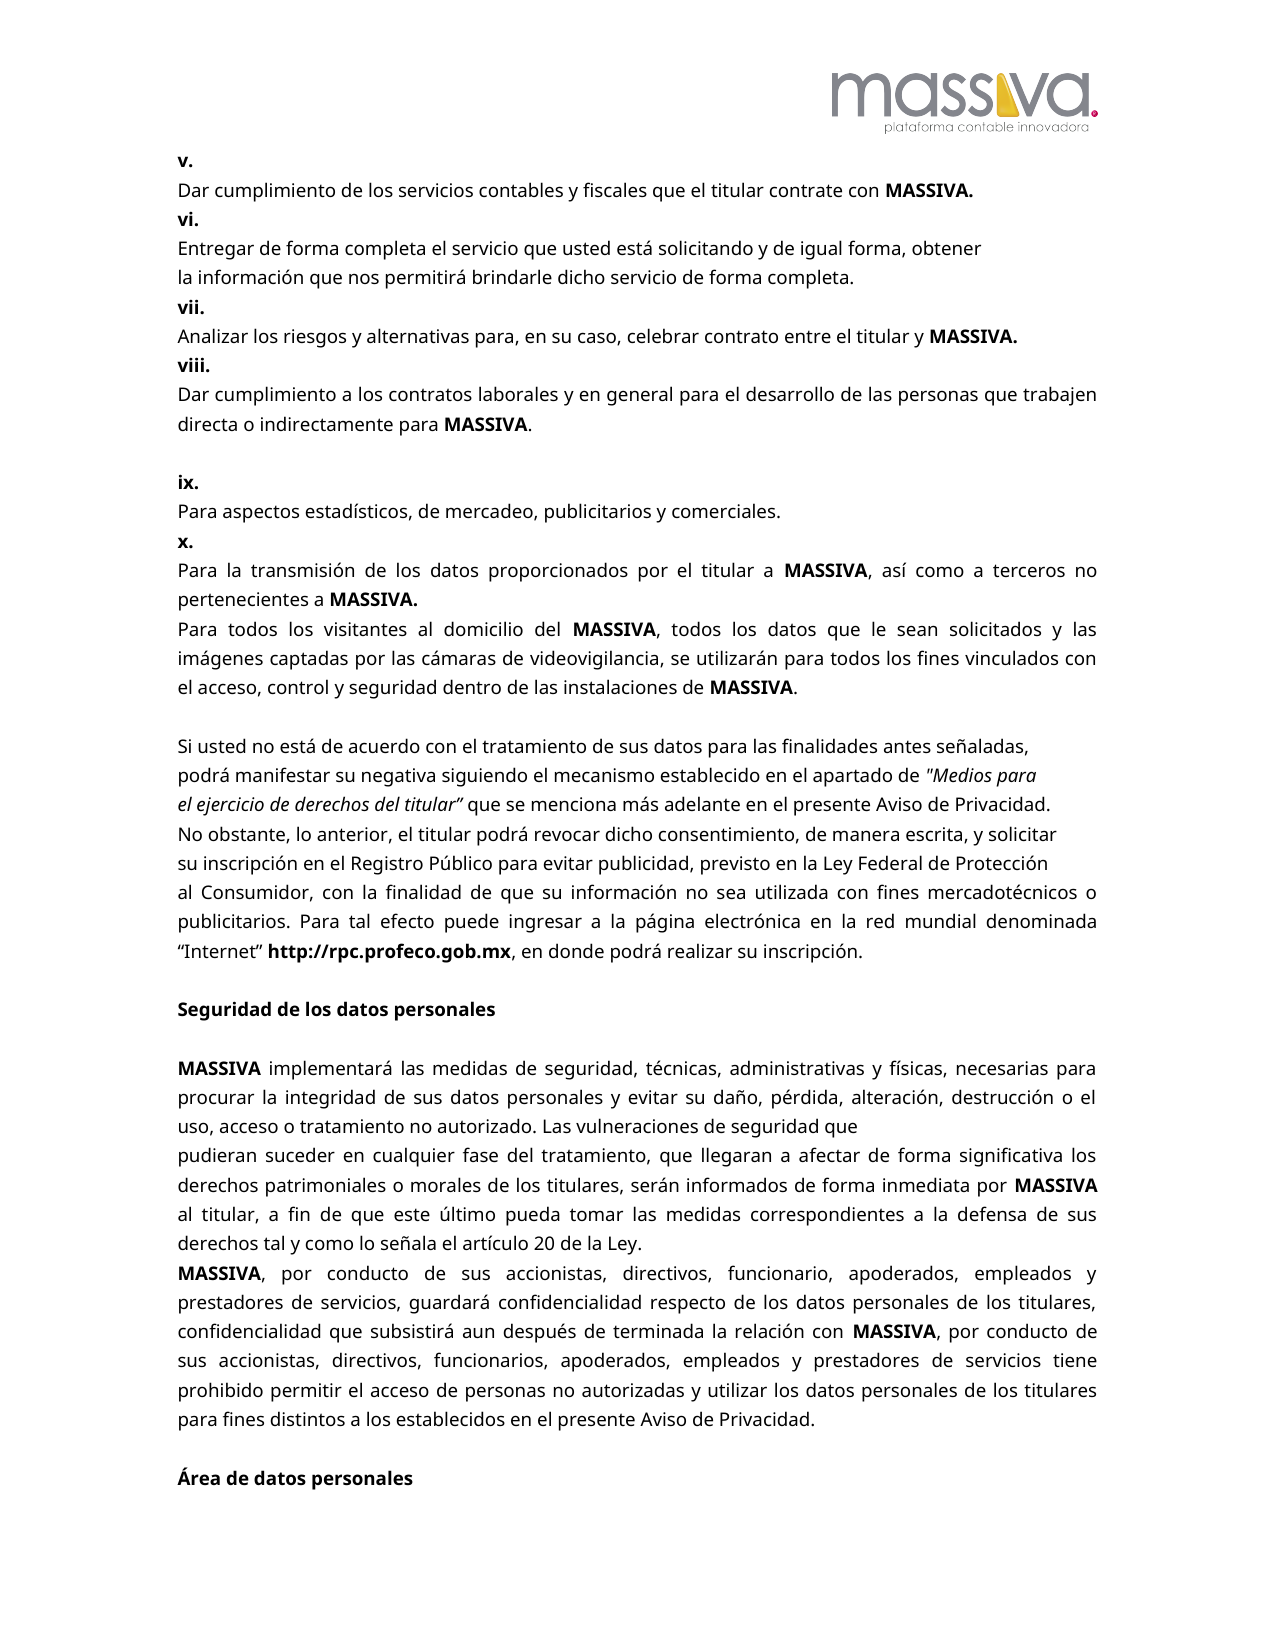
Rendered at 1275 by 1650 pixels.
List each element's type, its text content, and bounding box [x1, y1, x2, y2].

text Si usted no está de acuerdo con el tratamiento de sus datos para las finalidades antes señaladas, [177, 733, 1098, 758]
text Seguridad de los datos personales [177, 996, 1098, 1022]
picture [832, 73, 1098, 134]
text viii. [177, 352, 1098, 378]
text MASSIVA, por conducto de sus accionistas, directivos, funcionario, apoderados, empleados y prestadores de servicios, guardará confidencialidad respecto de los datos personales de los titulares, confidencialidad que subsistirá aun después de terminada la relación con MASSIVA, por conducto de sus accionistas, directivos, funcionarios, apoderados, empleados y prestadores de servicios tiene prohibido permitir el acceso de personas no autorizadas y utilizar los datos personales de los titulares para fines distintos a los establecidos en el presente Aviso de Privacidad. [177, 1260, 1098, 1432]
text Para la transmisión de los datos proporcionados por el titular a MASSIVA, así como a terceros no pertenecientes a MASSIVA. [177, 557, 1098, 612]
text el ejercicio de derechos del titular” que se menciona más adelante en el presente Aviso de Privacidad. [177, 792, 1098, 817]
text No obstante, lo anterior, el titular podrá revocar dicho consentimiento, de manera escrita, y solicitar [177, 821, 1098, 846]
text podrá manifestar su negativa siguiendo el mecanismo establecido en el apartado de "Medios para [177, 762, 1098, 788]
text Dar cumplimiento a los contratos laborales y en general para el desarrollo de las personas que trabajen directa o indirectamente para MASSIVA. [177, 382, 1098, 437]
text la información que nos permitirá brindarle dicho servicio de forma completa. [177, 265, 1098, 290]
text v. [177, 148, 1098, 173]
text Analizar los riesgos y alternativas para, en su caso, celebrar contrato entre el titular y MASSIVA. [177, 323, 1098, 349]
text Entregar de forma completa el servicio que usted está solicitando y de igual forma, obtener [177, 235, 1098, 261]
text x. [177, 528, 1098, 554]
text Área de datos personales [177, 1465, 1098, 1490]
text al Consumidor, con la finalidad de que su información no sea utilizada con fines mercadotécnicos o publicitarios. Para tal efecto puede ingresar a la página electrónica en la red mundial denominada “Internet” http://rpc.profeco.gob.mx, en donde podrá realizar su inscripción. [177, 879, 1098, 963]
text vi. [177, 206, 1098, 232]
text ix. [177, 469, 1098, 495]
text vii. [177, 294, 1098, 319]
text Dar cumplimiento de los servicios contables y fiscales que el titular contrate con MASSIVA. [177, 177, 1098, 202]
text pudieran suceder en cualquier fase del tratamiento, que llegaran a afectar de forma significativa los derechos patrimoniales o morales de los titulares, serán informados de forma inmediata por MASSIVA al titular, a fin de que este último pueda tomar las medidas correspondientes a la defensa de sus derechos tal y como lo señala el artículo 20 de la Ley. [177, 1143, 1098, 1256]
text MASSIVA implementará las medidas de seguridad, técnicas, administrativas y físicas, necesarias para procurar la integridad de sus datos personales y evitar su daño, pérdida, alteración, destrucción o el uso, acceso o tratamiento no autorizado. Las vulneraciones de seguridad que [177, 1055, 1098, 1139]
text Para aspectos estadísticos, de mercadeo, publicitarios y comerciales. [177, 499, 1098, 524]
text su inscripción en el Registro Público para evitar publicidad, previsto en la Ley Federal de Protección [177, 850, 1098, 876]
text Para todos los visitantes al domicilio del MASSIVA, todos los datos que le sean solicitados y las imágenes captadas por las cámaras de videovigilancia, se utilizarán para todos los fines vinculados con el acceso, control y seguridad dentro de las instalaciones de MASSIVA. [177, 616, 1098, 700]
